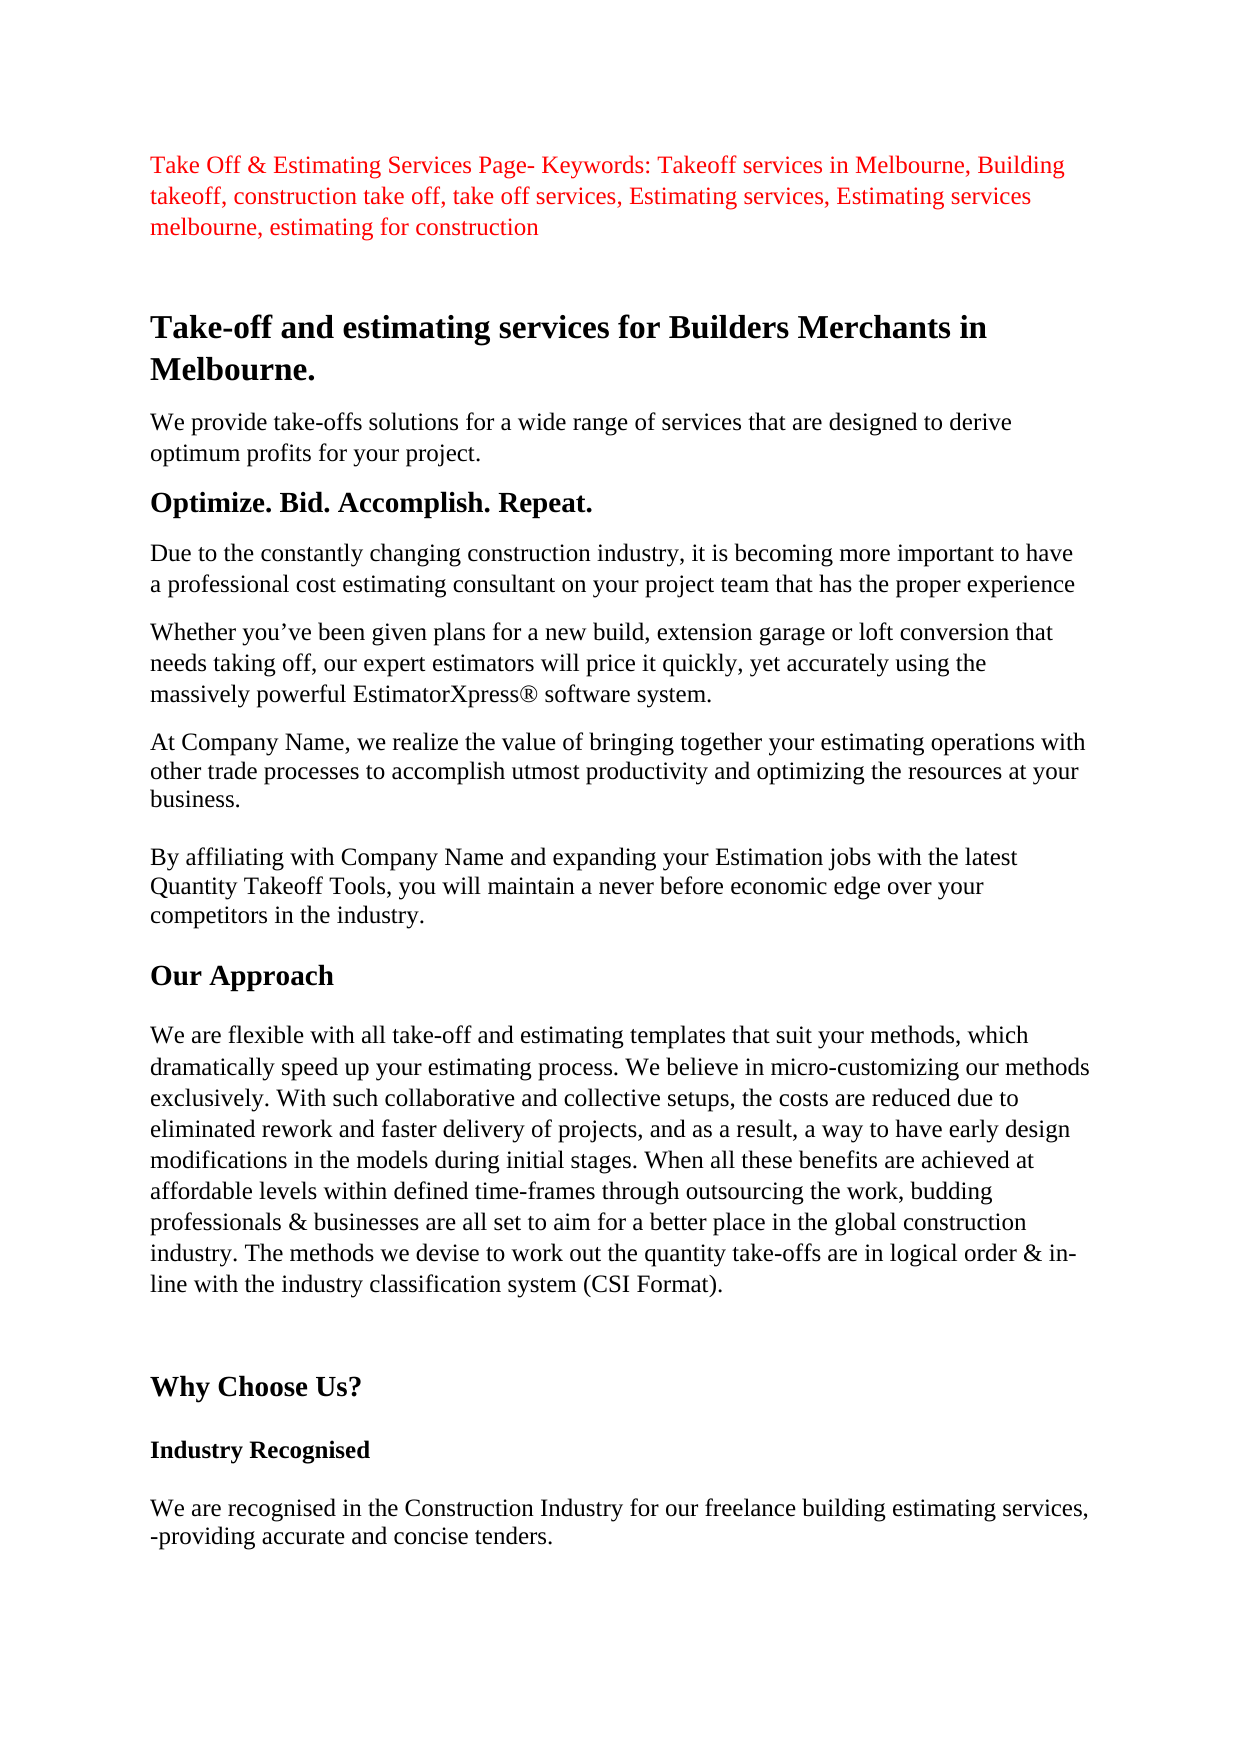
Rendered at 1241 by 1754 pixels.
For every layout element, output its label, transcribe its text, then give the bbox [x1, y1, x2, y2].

text Whether you’ve been given plans for a new build, extension garage or loft conversion that needs taking off, our expert estimators will price it quickly, yet accurately using the massively powerful EstimatorXpress® software system. [150, 617, 1090, 708]
text Why Choose Us? [150, 1369, 1090, 1403]
text Industry Recognised [150, 1435, 1090, 1463]
text At Company Name, we realize the value of bringing together your estimating operations with other trade processes to accomplish utmost productivity and optimizing the resources at your business. [150, 727, 1090, 813]
text Take Off & Estimating Services Page- Keywords: Takeoff services in Melbourne, Building takeoff, construction take off, take off services, Estimating services, Estimating services melbourne, estimating for construction [150, 150, 1090, 241]
text Take-off and estimating services for Builders Merchants in Melbourne. [150, 307, 1090, 387]
text Our Approach [150, 958, 1090, 991]
text Due to the constantly changing construction industry, it is becoming more important to have a professional cost estimating consultant on your project team that has the proper experience [150, 538, 1090, 598]
text By affiliating with Company Name and expanding your Estimation jobs with the latest Quantity Takeoff Tools, you will maintain a never before economic edge over your competitors in the industry. [150, 842, 1090, 929]
text We provide take-offs solutions for a wide range of services that are designed to derive optimum profits for your project. [150, 407, 1090, 467]
text We are flexible with all take-off and estimating templates that suit your methods, which dramatically speed up your estimating process. We believe in micro-customizing our methods exclusively. With such collaborative and collective setups, the costs are reduced due to eliminated rework and faster delivery of projects, and as a result, a way to have early design modifications in the models during initial stages. When all these benefits are achieved at affordable levels within defined time-frames through outsourcing the work, budding professionals & businesses are all set to aim for a better place in the global construction industry. The methods we devise to work out the quantity take-offs are in logical order & in-line with the industry classification system (CSI Format). [150, 1021, 1090, 1298]
text Optimize. Bid. Accomplish. Repeat. [150, 486, 1090, 519]
text We are recognised in the Construction Industry for our freelance building estimating services, -providing accurate and concise tenders. [150, 1493, 1090, 1550]
